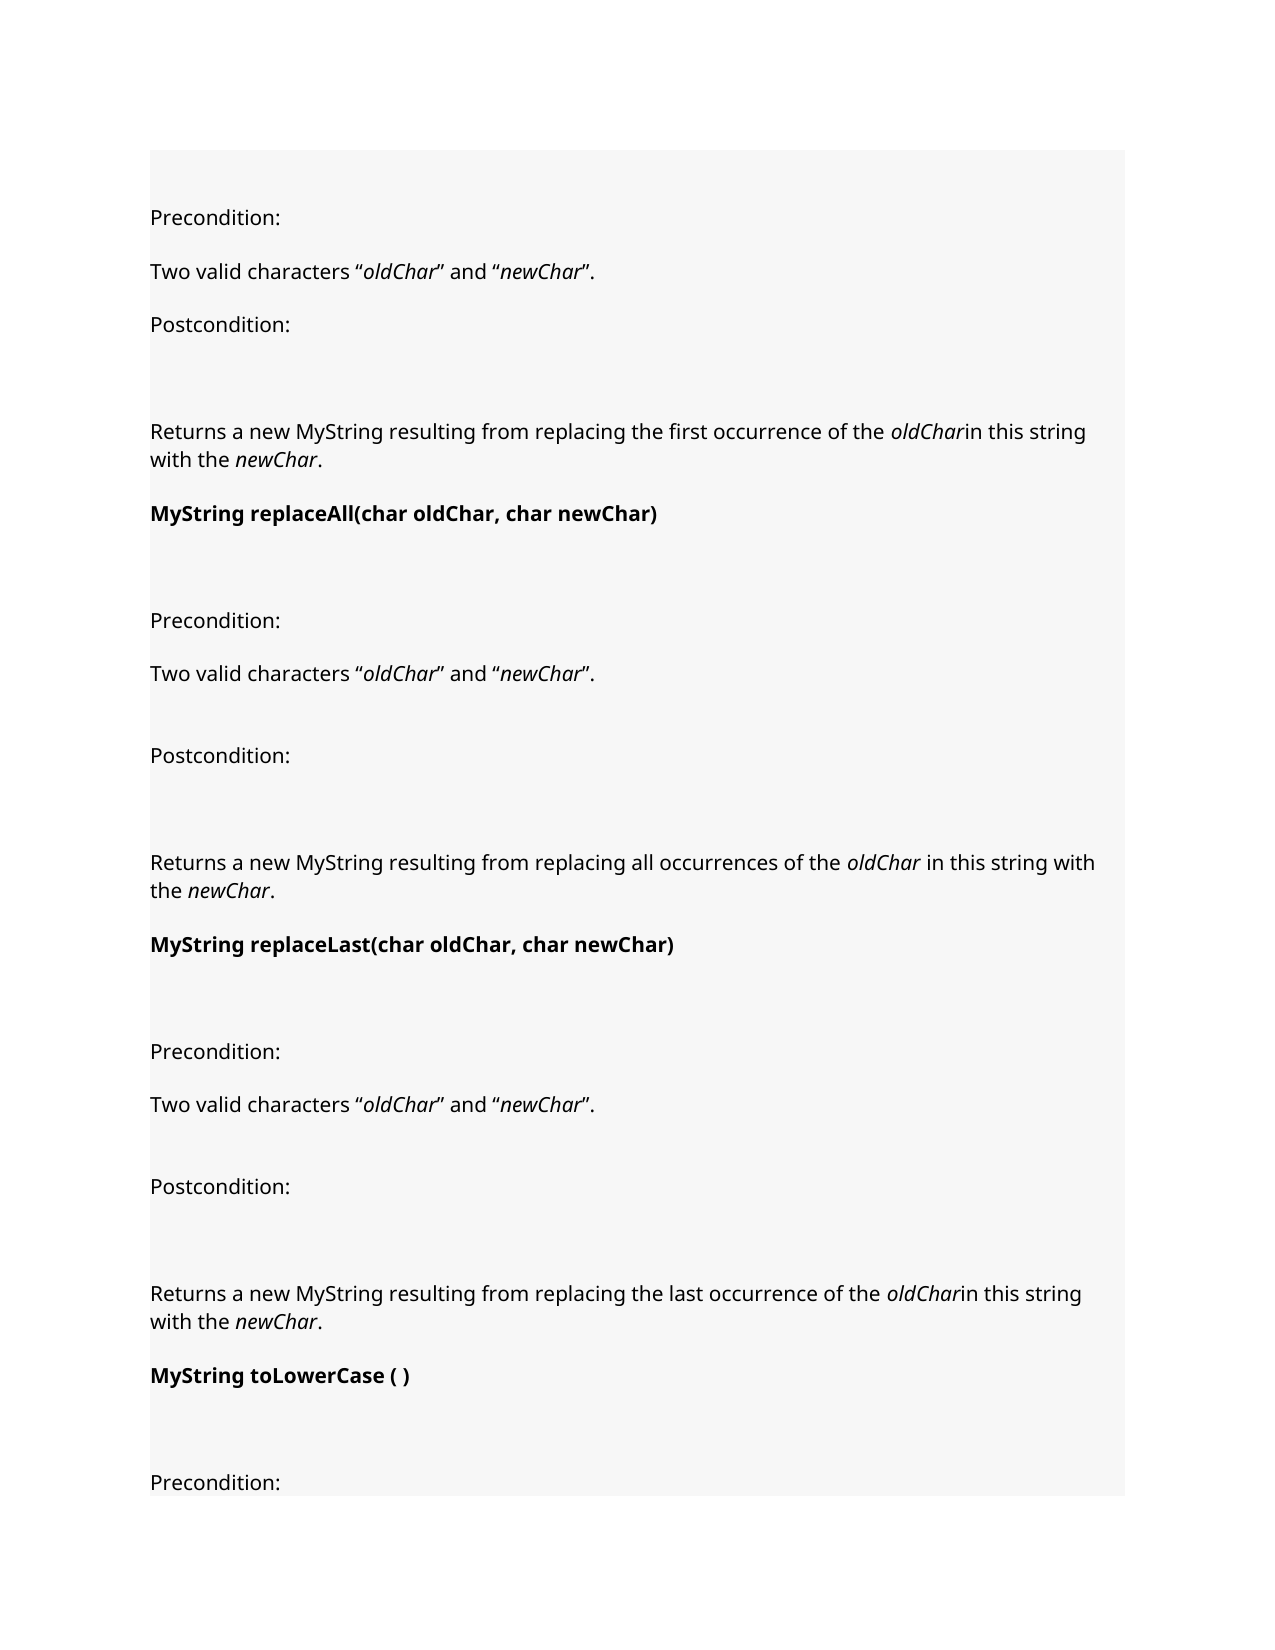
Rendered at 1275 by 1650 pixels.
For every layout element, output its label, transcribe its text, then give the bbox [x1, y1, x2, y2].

text Postcondition: [150, 713, 1125, 770]
text Two valid characters “oldChar” and “newChar”. [150, 1090, 1125, 1119]
text MyString replaceLast(char oldChar, char newChar) [150, 930, 1125, 958]
text Postcondition: [150, 310, 1125, 339]
text Precondition: [150, 1037, 1125, 1065]
text Returns a new MyString resulting from replacing the first occurrence of the oldCharin this string with the newChar. [150, 417, 1125, 474]
text Precondition: [150, 606, 1125, 634]
text Precondition: [150, 1468, 1125, 1496]
text Returns a new MyString resulting from replacing the last occurrence of the oldCharin this string with the newChar. [150, 1279, 1125, 1336]
text MyString replaceAll(char oldChar, char newChar) [150, 499, 1125, 527]
text Precondition: [150, 203, 1125, 232]
text Returns a new MyString resulting from replacing all occurrences of the oldChar in this string with the newChar. [150, 848, 1125, 905]
text MyString toLowerCase ( ) [150, 1361, 1125, 1389]
text Two valid characters “oldChar” and “newChar”. [150, 257, 1125, 285]
text Postcondition: [150, 1144, 1125, 1201]
text Two valid characters “oldChar” and “newChar”. [150, 659, 1125, 688]
